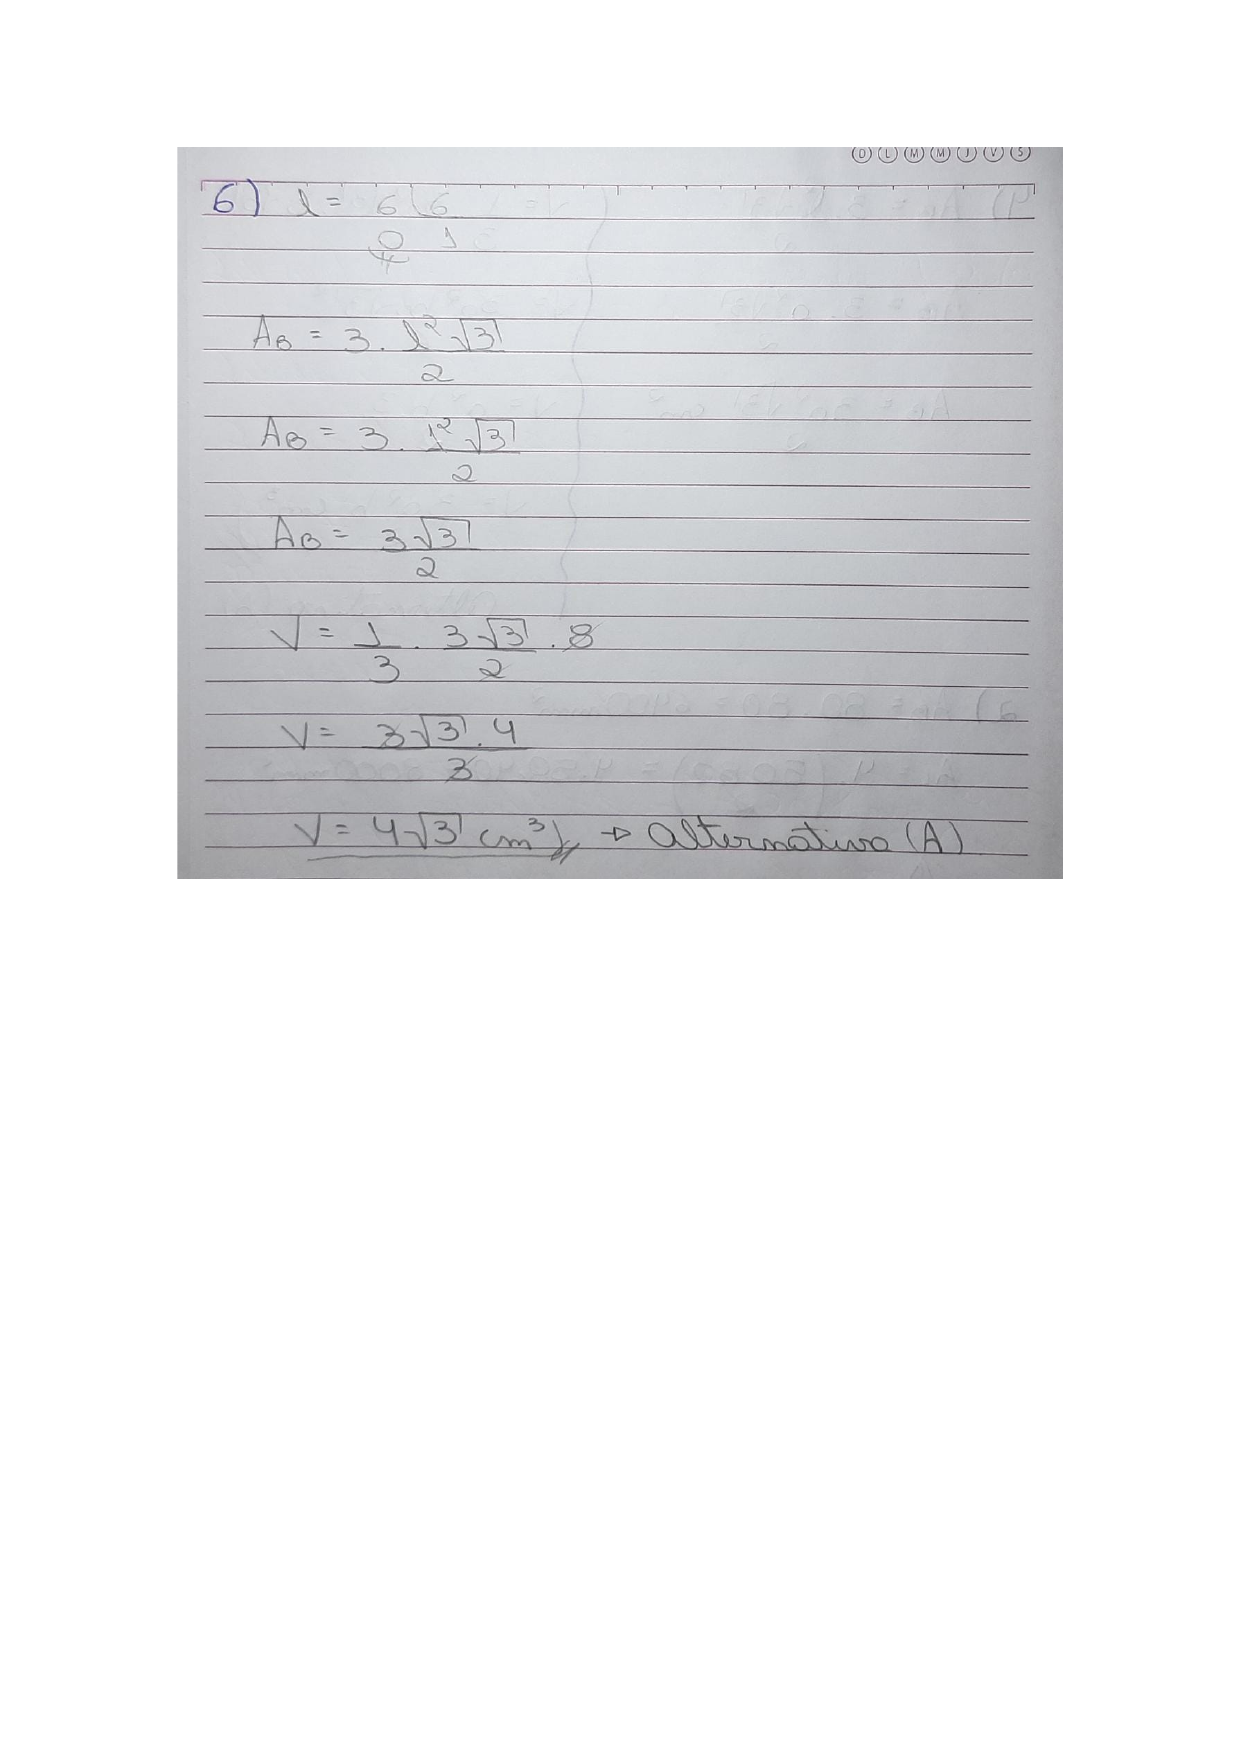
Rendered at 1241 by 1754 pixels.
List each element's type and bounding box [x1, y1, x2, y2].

picture [177, 147, 1063, 879]
